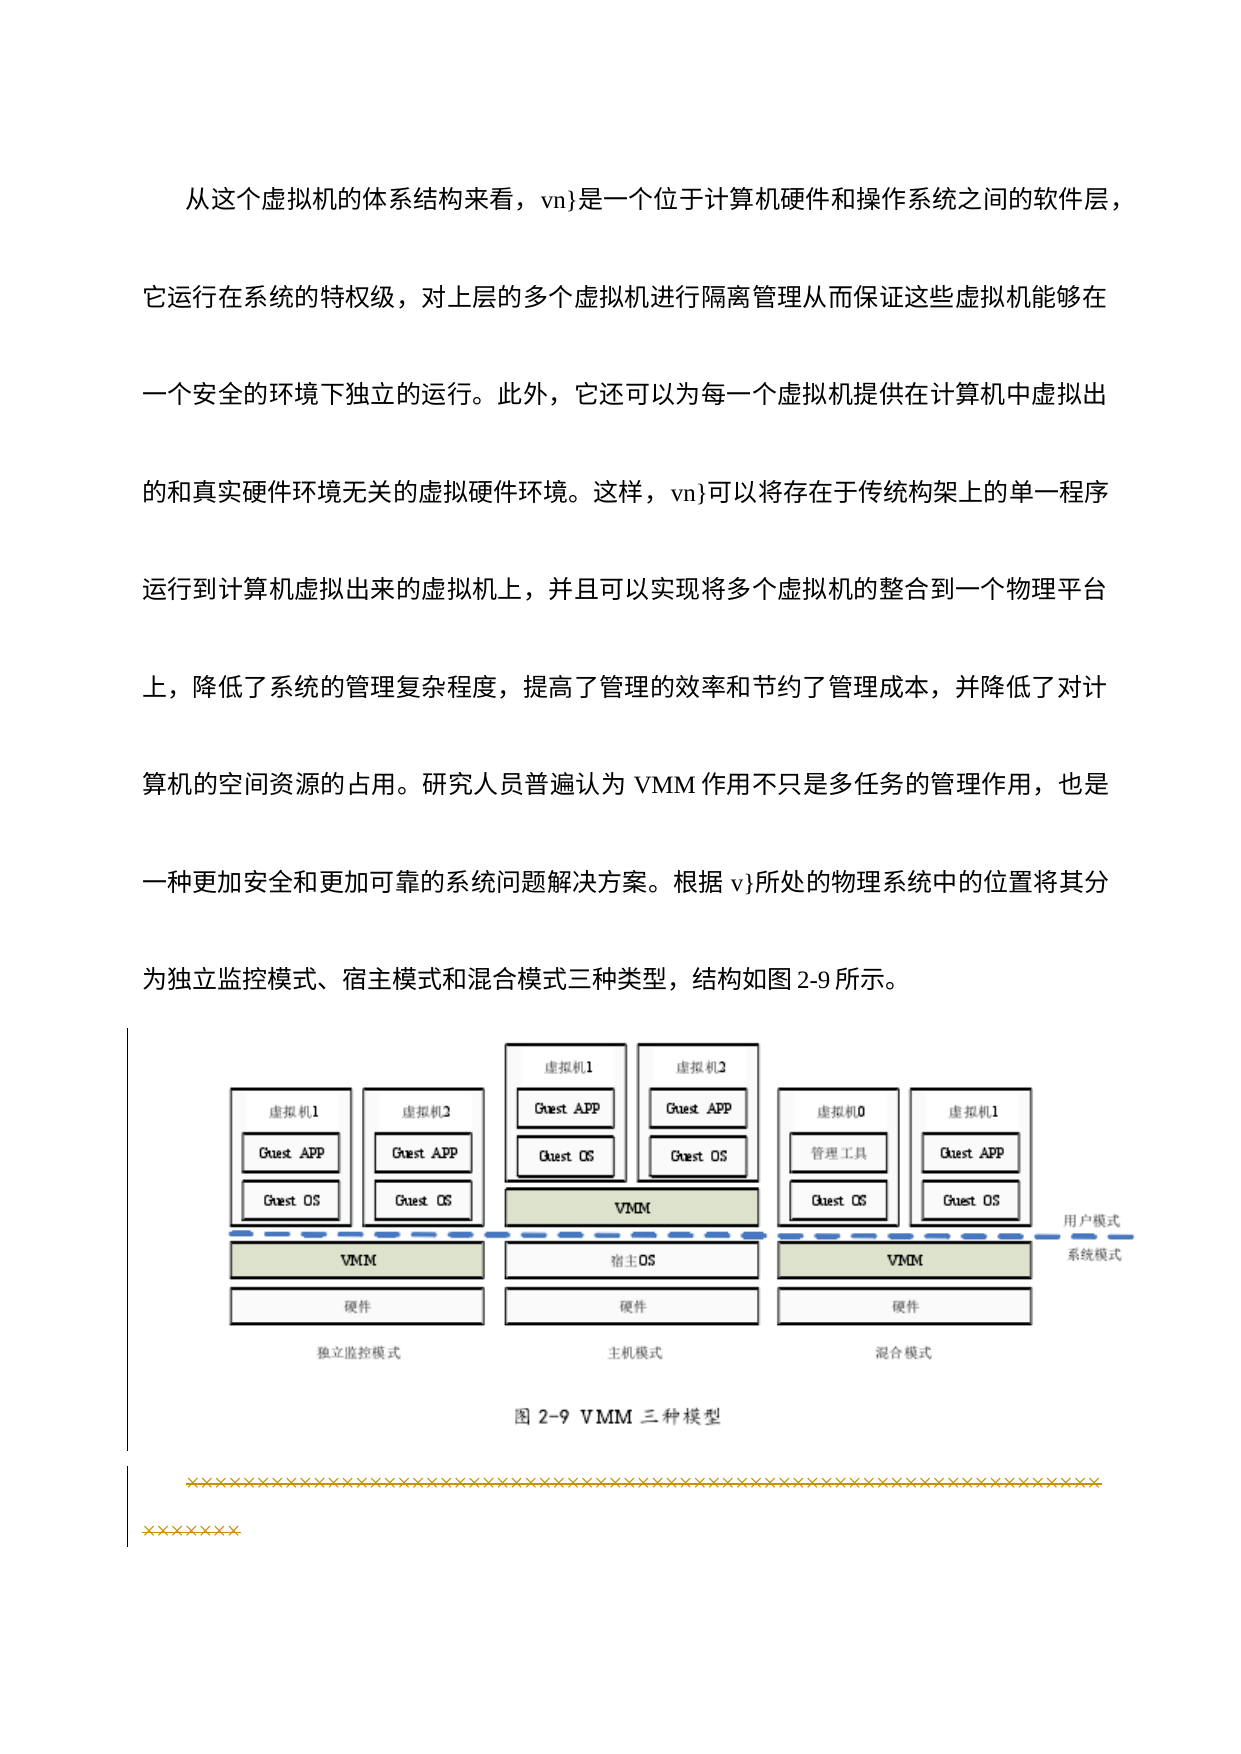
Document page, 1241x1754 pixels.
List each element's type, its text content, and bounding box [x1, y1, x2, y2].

picture [185, 1028, 1154, 1433]
